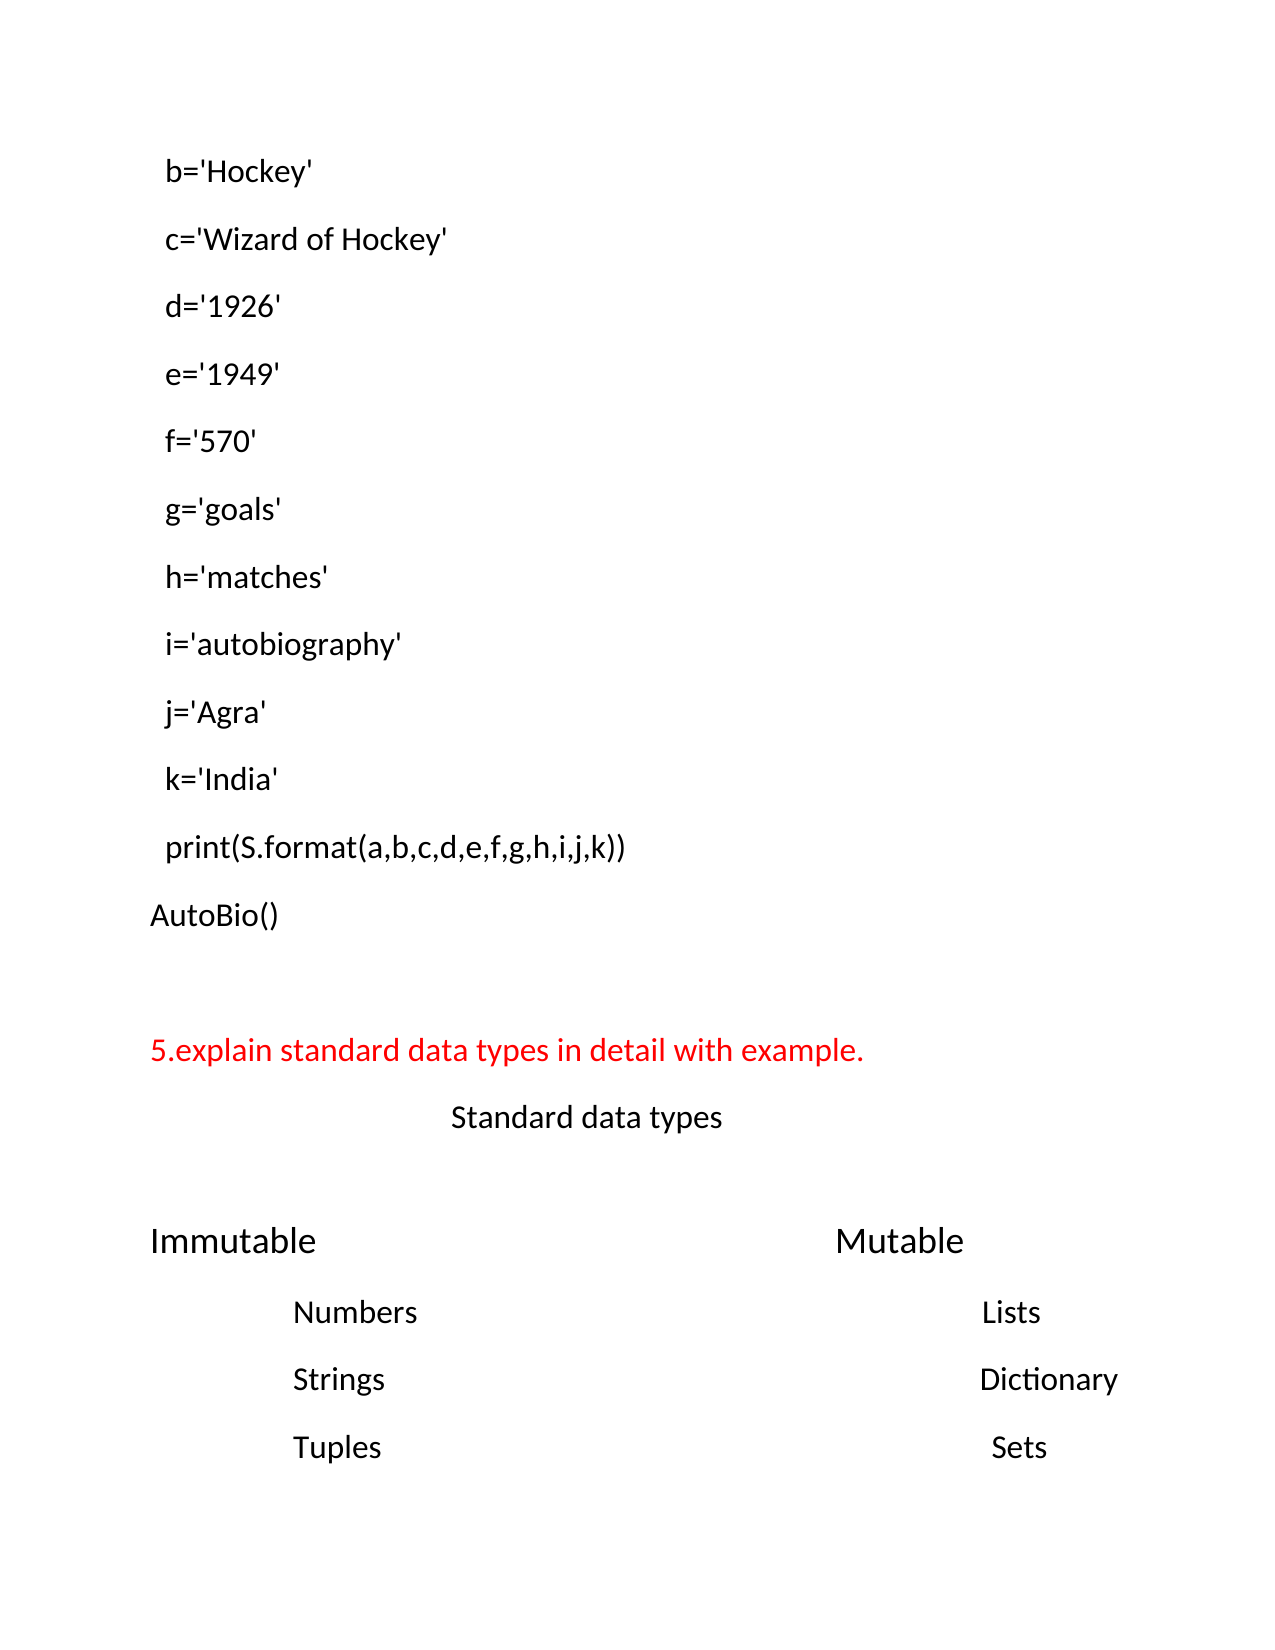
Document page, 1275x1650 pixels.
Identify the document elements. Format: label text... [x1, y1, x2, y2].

text Numbers Lists [150, 1291, 1125, 1331]
text i='autobiography' [150, 623, 1125, 664]
text 5.explain standard data types in detail with example. [150, 1029, 1125, 1069]
text e='1949' [150, 353, 1125, 393]
text g='goals' [150, 488, 1125, 529]
text print(S.format(a,b,c,d,e,f,g,h,i,j,k)) [150, 826, 1125, 867]
text h='matches' [150, 556, 1125, 596]
text j='Agra' [150, 691, 1125, 732]
text b='Hockey' [150, 150, 1125, 191]
text Immutable Mutable [150, 1217, 1125, 1263]
text d='1926' [150, 285, 1125, 326]
text Strings Dictionary [150, 1358, 1125, 1399]
text c='Wizard of Hockey' [150, 218, 1125, 258]
text k='India' [150, 758, 1125, 799]
text f='570' [150, 420, 1125, 461]
text AutoBio() [150, 894, 1125, 934]
text Standard data types [150, 1096, 1125, 1137]
text Tuples Sets [150, 1426, 1125, 1467]
